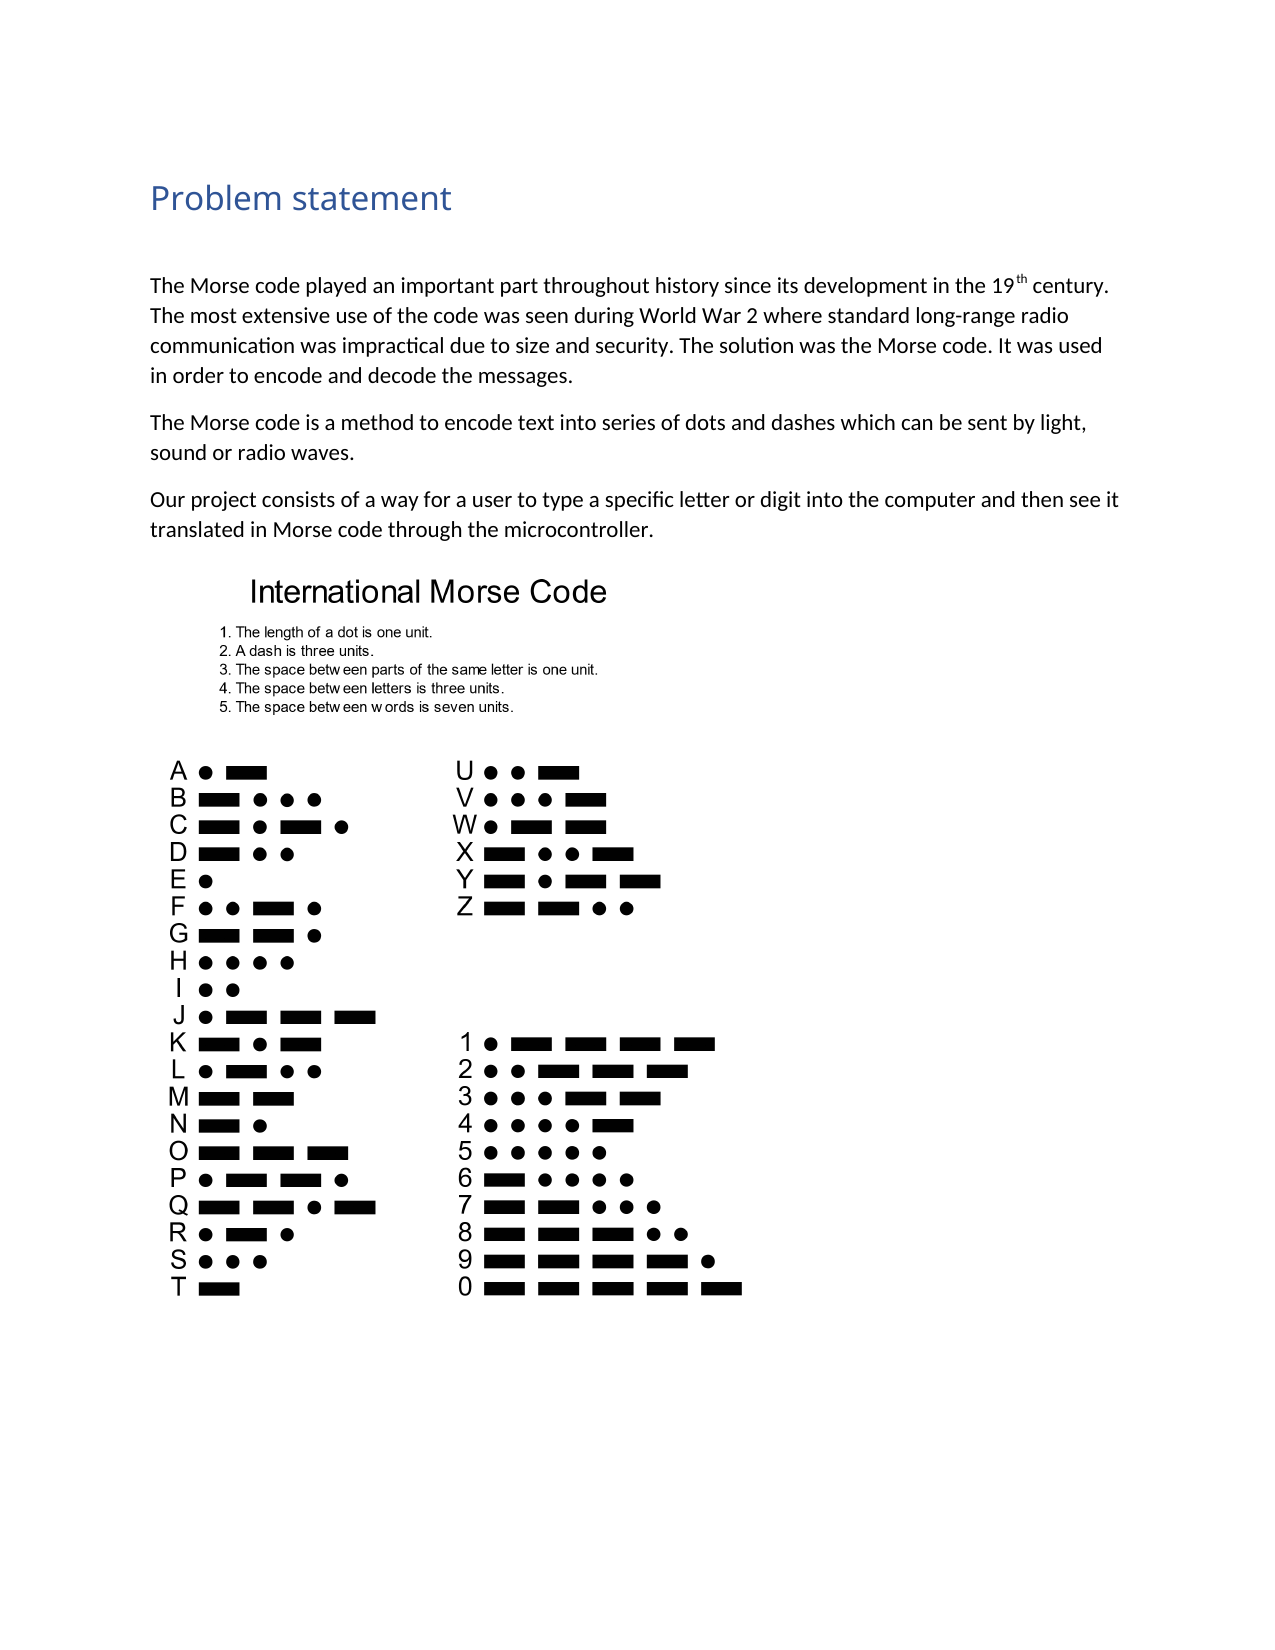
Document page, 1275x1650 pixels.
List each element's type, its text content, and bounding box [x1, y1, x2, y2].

picture [150, 562, 761, 1350]
text Our project consists of a way for a user to type a specific letter or digit into the computer and then see it translated in Morse code through the microcontroller. [150, 485, 1125, 544]
text The Morse code played an important part throughout history since its development in the 19th century. The most extensive use of the code was seen during World War 2 where standard long-range radio communication was impractical due to size and security. The solution was the Morse code. It was used in order to encode and decode the messages. [150, 271, 1125, 389]
subtitle Problem statement [150, 175, 1125, 220]
text The Morse code is a method to encode text into series of dots and dashes which can be sent by light, sound or radio waves. [150, 408, 1125, 467]
